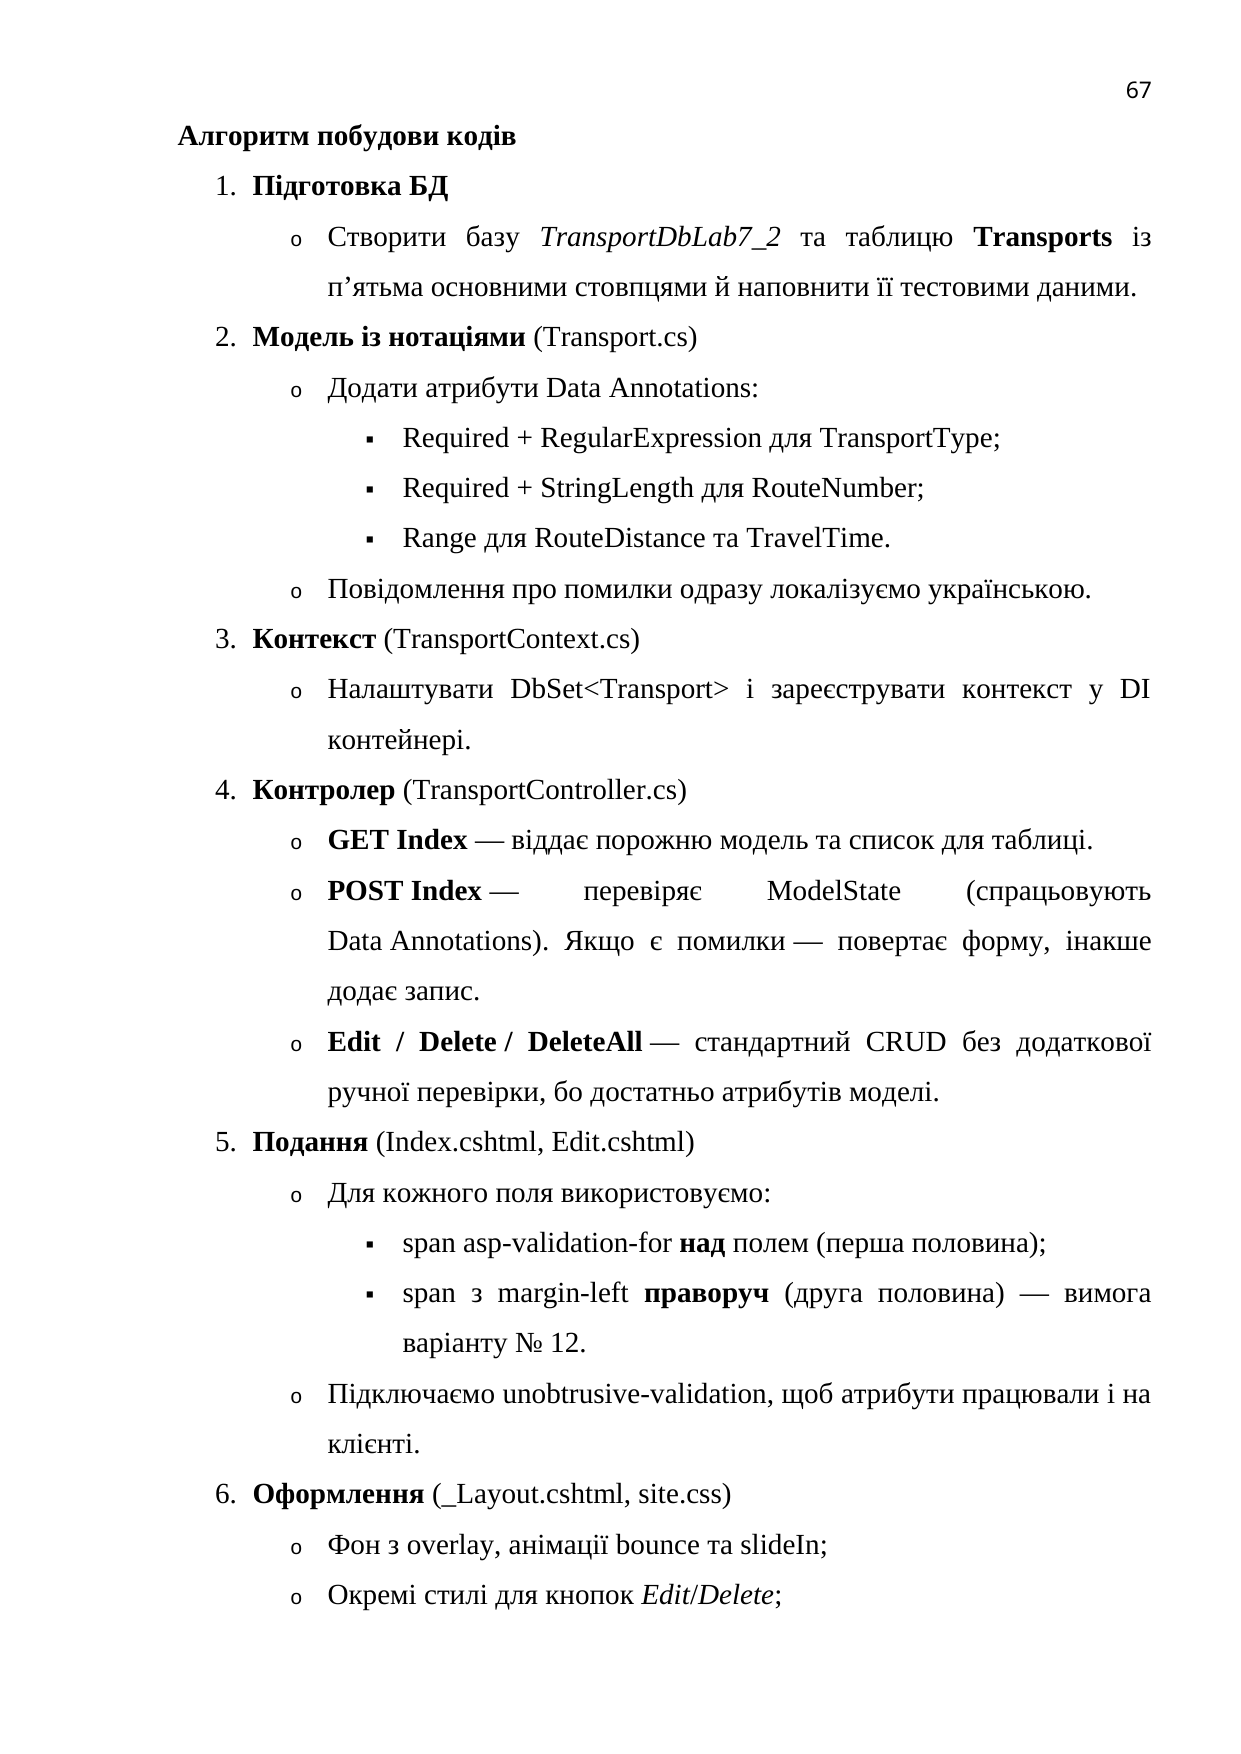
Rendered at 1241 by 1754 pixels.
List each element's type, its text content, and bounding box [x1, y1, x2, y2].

list Підготовка БД [215, 168, 1152, 202]
list Підключаємо unobtrusive-validation, щоб атрибути працювали і на клієнті. [290, 1376, 1152, 1460]
list Контролер (TransportController.cs) [215, 772, 1152, 806]
list Required + RegularExpression для TransportType; [365, 420, 1152, 453]
list Range для RouteDistance та TravelTime. [365, 521, 1152, 554]
list span asp-validation-for над полем (перша половина); [365, 1225, 1152, 1258]
list POST Index — перевіряє ModelState (спрацьовують Data Annotations). Якщо є помилки — повертає форму, інакше додає запис. [290, 873, 1152, 1007]
subtitle Алгоритм побудови кодів [177, 118, 1152, 152]
list Повідомлення про помилки одразу локалізуємо українською. [290, 571, 1152, 604]
list Додати атрибути Data Annotations: [290, 370, 1152, 403]
list Подання (Index.cshtml, Edit.cshtml) [215, 1124, 1152, 1158]
list span з margin-left праворуч (друга половина) — вимога варіанту № 12. [365, 1275, 1152, 1359]
list Оформлення (_Layout.cshtml, site.css) [215, 1477, 1152, 1510]
list Для кожного поля використовуємо: [290, 1175, 1152, 1208]
list Фон з overlay, анімації bounce та slideIn; [290, 1527, 1152, 1560]
list Створити базу TransportDbLab7_2 та таблицю Transports із п’ятьма основними стовпцями й наповнити її тестовими даними. [290, 219, 1152, 303]
list Required + StringLength для RouteNumber; [365, 470, 1152, 504]
list GET Index — віддає порожню модель та список для таблиці. [290, 822, 1152, 856]
list Edit / Delete / DeleteAll — стандартний CRUD без додаткової ручної перевірки, бо достатньо атрибутів моделі. [290, 1024, 1152, 1108]
list Контекст (TransportContext.cs) [215, 621, 1152, 655]
list Налаштувати DbSet<Transport> і зареєструвати контекст у DI контейнері. [290, 672, 1152, 755]
list Модель із нотаціями (Transport.cs) [215, 319, 1152, 353]
list Окремі стилі для кнопок Edit/Delete; [290, 1577, 1152, 1611]
